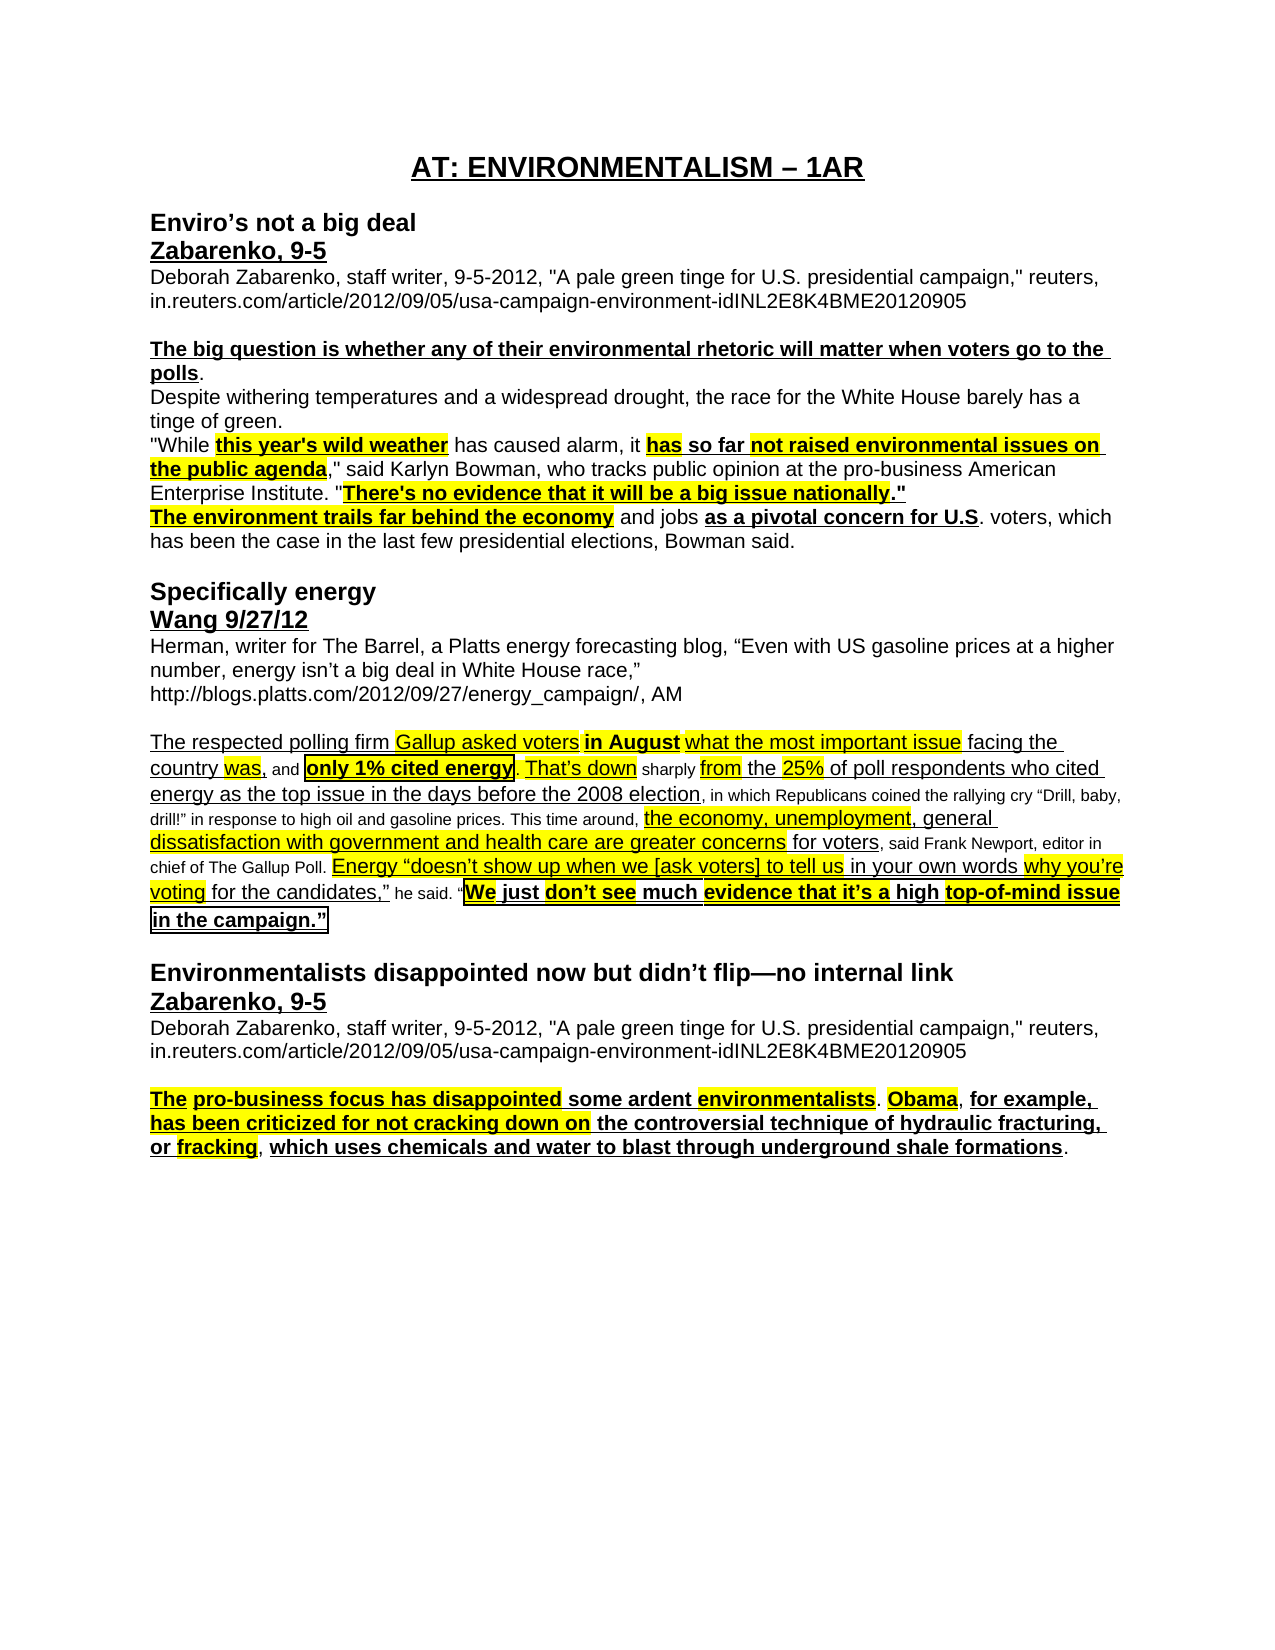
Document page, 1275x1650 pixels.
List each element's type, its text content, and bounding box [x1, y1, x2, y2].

subtitle Environmentalists disappointed now but didn’t flip—no internal link [150, 958, 1125, 987]
subtitle at: environmentalism – 1ar [150, 150, 1125, 183]
text The pro-business focus has disappointed some ardent environmentalists. Obama, for example, has been criticized for not cracking down on the controversial technique of hydraulic fracturing, or fracking, which uses chemicals and water to blast through underground shale formations. [258, 1087, 1125, 1159]
subtitle Enviro’s not a big deal [150, 207, 1125, 236]
text Wang 9/27/12 [150, 605, 1125, 634]
text Herman, writer for The Barrel, a Platts energy forecasting blog, “Even with US gasoline prices at a higher number, energy isn’t a big deal in White House race,” http://blogs.platts.com/2012/09/27/energy_campaign/, AM [150, 634, 1125, 706]
text The environment trails far behind the economy and jobs as a pivotal concern for U.S. voters, which has been the case in the last few presidential elections, Bowman said. [150, 504, 1125, 552]
text The respected polling firm Gallup asked voters in August what the most important issue facing the country was, and only 1% cited energy. That’s down sharply from the 25% of poll respondents who cited energy as the top issue in the days before the 2008 election, in which Republicans coined the rallying cry “Drill, baby, drill!” in response to high oil and gasoline prices. This time around, the economy, unemployment, general dissatisfaction with government and health care are greater concerns for voters, said Frank Newport, editor in chief of The Gallup Poll. Energy “doesn’t show up when we [ask voters] to tell us in your own words why you’re voting for the candidates,” he said. “We just don’t see much evidence that it’s a high top-of-mind issue in the campaign.” [150, 730, 1125, 934]
text The big question is whether any of their environmental rhetoric will matter when voters go to the polls. [150, 337, 1125, 385]
text "While this year's wild weather has caused alarm, it has so far not raised environmental issues on the public agenda," said Karlyn Bowman, who tracks public opinion at the pro-business American Enterprise Institute. "There's no evidence that it will be a big issue nationally." [150, 433, 1125, 504]
text Deborah Zabarenko, staff writer, 9-5-2012, "A pale green tinge for U.S. presidential campaign," reuters, in.reuters.com/article/2012/09/05/usa-campaign-environment-idINL2E8K4BME20120905 [150, 265, 1125, 313]
text Zabarenko, 9-5 [150, 987, 1125, 1015]
subtitle Specifically energy [150, 576, 1125, 605]
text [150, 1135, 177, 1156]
text Zabarenko, 9-5 [150, 236, 1125, 265]
text Despite withering temperatures and a widespread drought, the race for the White House barely has a tinge of green. [150, 385, 1125, 433]
text Deborah Zabarenko, staff writer, 9-5-2012, "A pale green tinge for U.S. presidential campaign," reuters, in.reuters.com/article/2012/09/05/usa-campaign-environment-idINL2E8K4BME20120905 [150, 1015, 1125, 1063]
